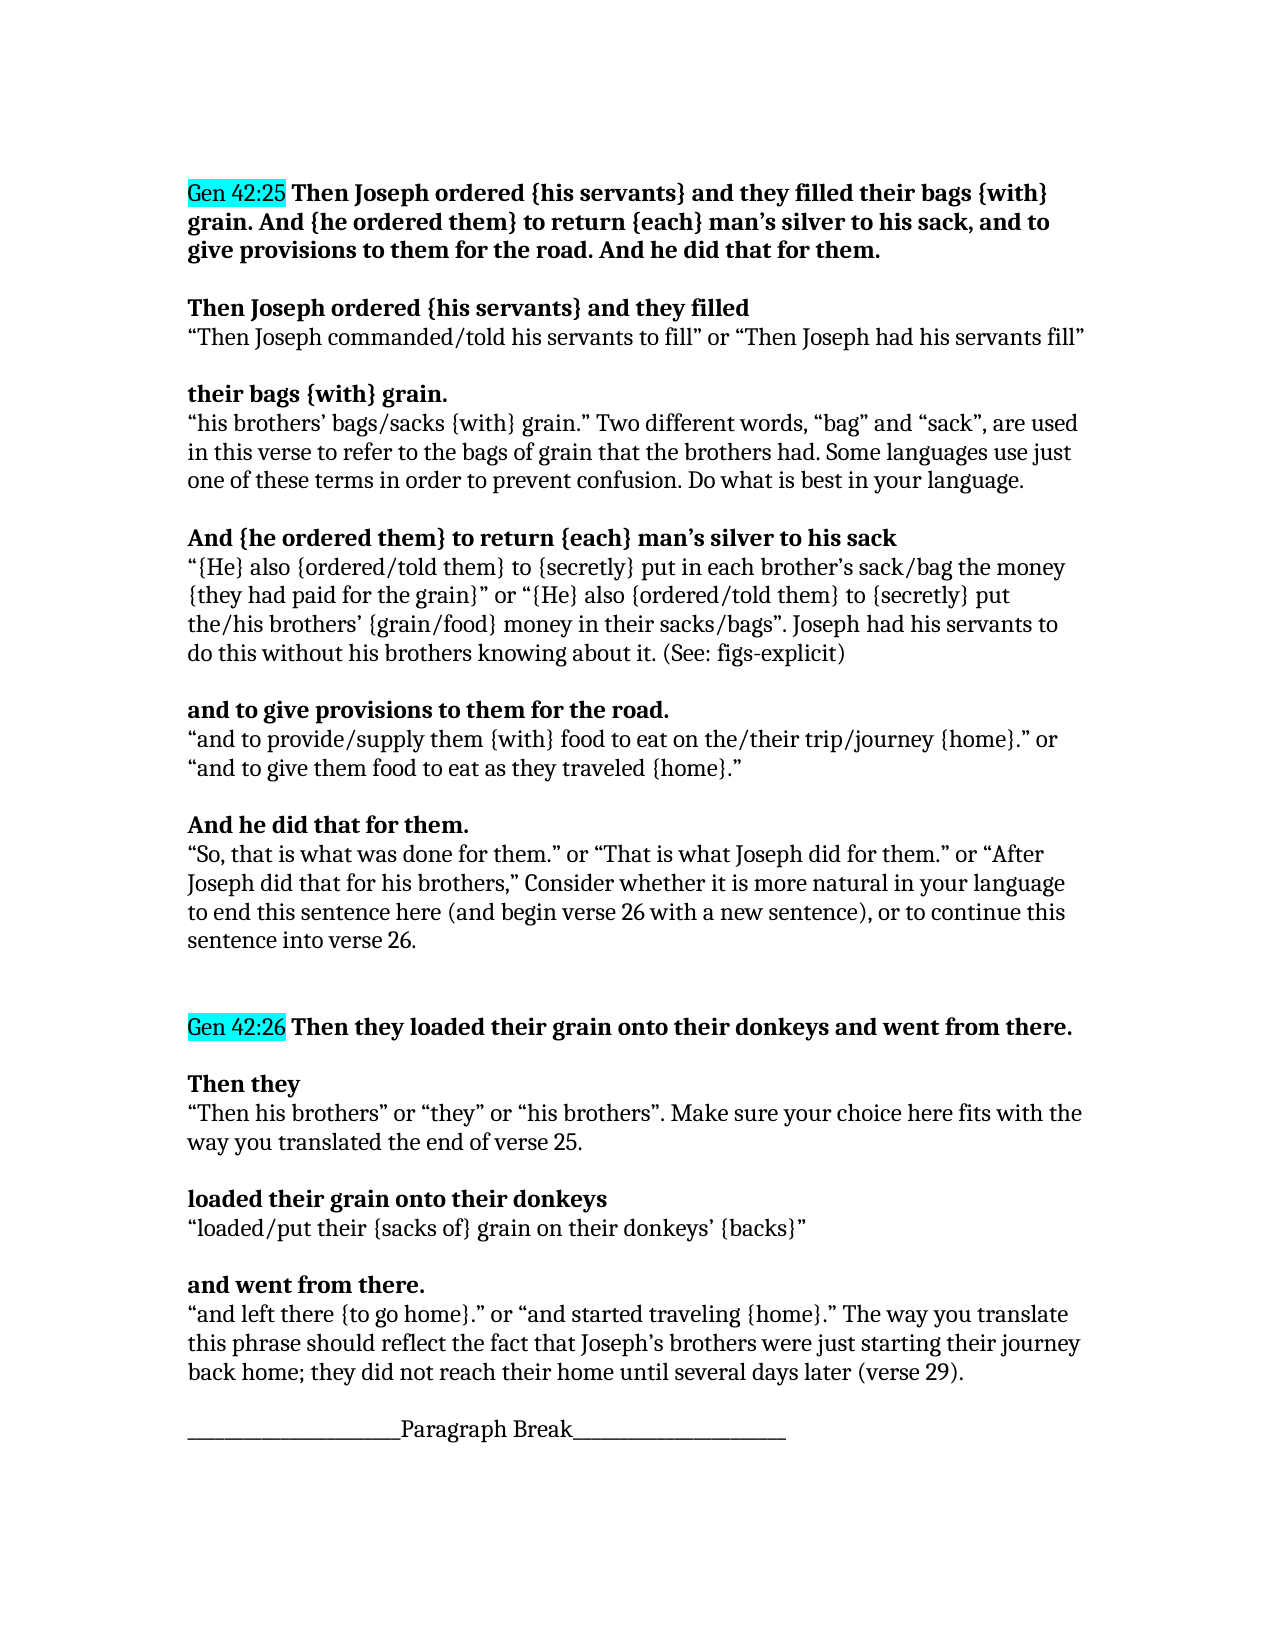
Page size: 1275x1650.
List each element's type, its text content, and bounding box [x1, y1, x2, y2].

text Then Joseph ordered {his servants} and they filled [187, 294, 1087, 322]
text “and to provide/supply them {with} food to eat on the/their trip/journey {home}.” or “and to give them food to eat as they traveled {home}.” [187, 725, 1087, 782]
text loaded their grain onto their donkeys [187, 1185, 1087, 1214]
text And {he ordered them} to return {each} man’s silver to his sack [187, 524, 1087, 552]
text and to give provisions to them for the road. [187, 696, 1087, 725]
text “and left there {to go home}.” or “and started traveling {home}.” The way you translate this phrase should reflect the fact that Joseph’s brothers were just starting their journey back home; they did not reach their home until several days later (verse 29). [187, 1300, 1087, 1386]
text Gen 42:26 Then they loaded their grain onto their donkeys and went from there. [187, 1012, 1087, 1041]
text Then they [187, 1070, 1087, 1099]
text “loaded/put their {sacks of} grain on their donkeys’ {backs}” [187, 1214, 1087, 1242]
text “Then Joseph commanded/told his servants to fill” or “Then Joseph had his servants fill” [187, 322, 1087, 351]
text and went from there. [187, 1271, 1087, 1300]
text “Then his brothers” or “they” or “his brothers”. Make sure your choice here fits with the way you translated the end of verse 25. [187, 1099, 1087, 1156]
text And he did that for them. [187, 811, 1087, 840]
text “{He} also {ordered/told them} to {secretly} put in each brother’s sack/bag the money {they had paid for the grain}” or “{He} also {ordered/told them} to {secretly} put the/his brothers’ {grain/food} money in their sacks/bags”. Joseph had his servants to do this without his brothers knowing about it. (See: figs-explicit) [187, 552, 1087, 667]
text their bags {with} grain. [187, 380, 1087, 409]
text “his brothers’ bags/sacks {with} grain.” Two different words, “bag” and “sack”, are used in this verse to refer to the bags of grain that the brothers had. Some languages use just one of these terms in order to prevent confusion. Do what is best in your language. [187, 409, 1087, 495]
text _______________________Paragraph Break_______________________ [187, 1415, 1087, 1444]
text “So, that is what was done for them.” or “That is what Joseph did for them.” or “After Joseph did that for his brothers,” Consider whether it is more natural in your language to end this sentence here (and begin verse 26 with a new sentence), or to continue this sentence into verse 26. [187, 840, 1087, 955]
text Gen 42:25 Then Joseph ordered {his servants} and they filled their bags {with} grain. And {he ordered them} to return {each} man’s silver to his sack, and to give provisions to them for the road. And he did that for them. [187, 179, 1087, 265]
